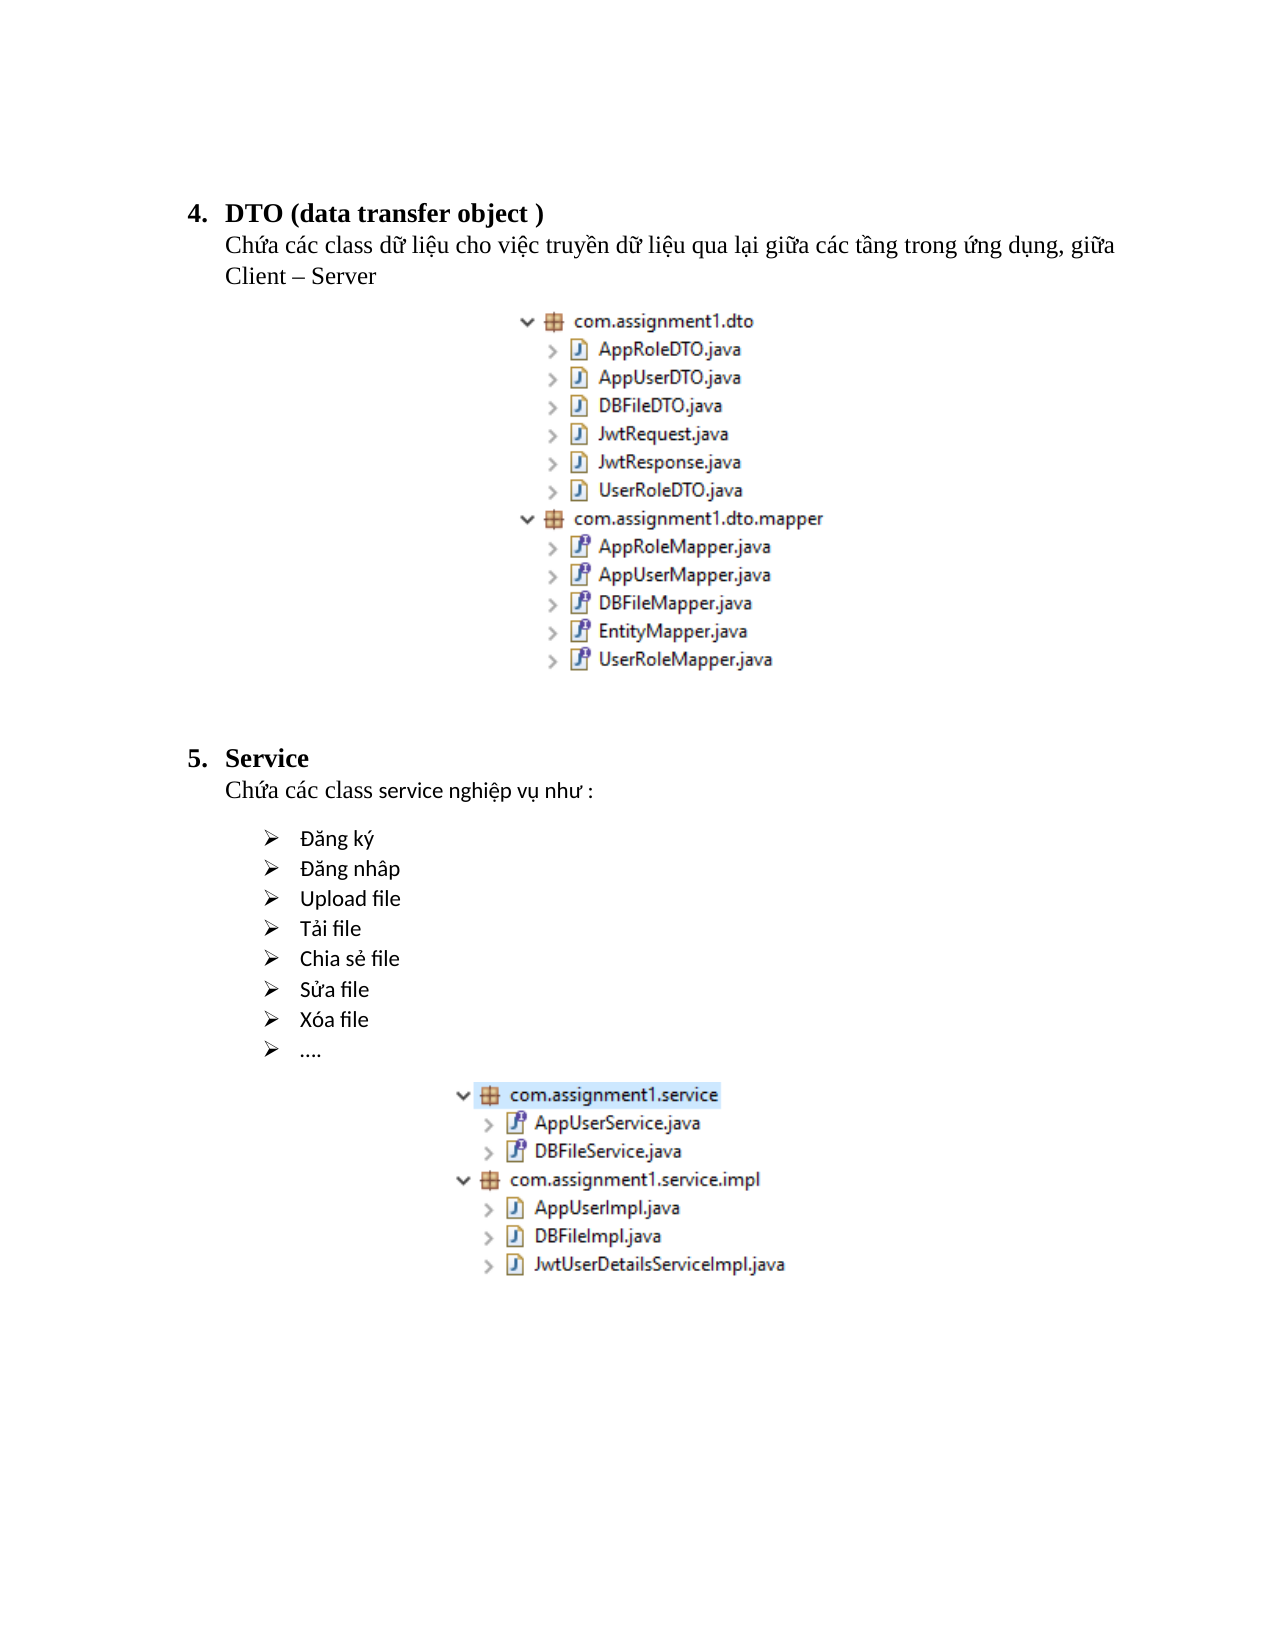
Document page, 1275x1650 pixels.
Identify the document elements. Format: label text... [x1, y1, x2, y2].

list Chia sẻ file [262, 944, 1125, 972]
list Upload file [262, 884, 1125, 912]
list Tải file [262, 914, 1125, 942]
picture [494, 309, 856, 677]
subtitle Service [187, 742, 1125, 773]
text Chứa các class dữ liệu cho việc truyền dữ liệu qua lại giữa các tầng trong ứng dụng, giữa Client – Server [225, 230, 1125, 290]
subtitle DTO (data transfer object ) [187, 197, 1125, 228]
text Chứa các class service nghiệp vụ như : [225, 776, 1125, 805]
list …. [262, 1035, 1125, 1063]
list Sửa file [262, 975, 1125, 1003]
list Xóa file [262, 1005, 1125, 1033]
list Đăng nhâp [262, 854, 1125, 882]
picture [441, 1082, 834, 1282]
list Đăng ký [262, 824, 1125, 852]
